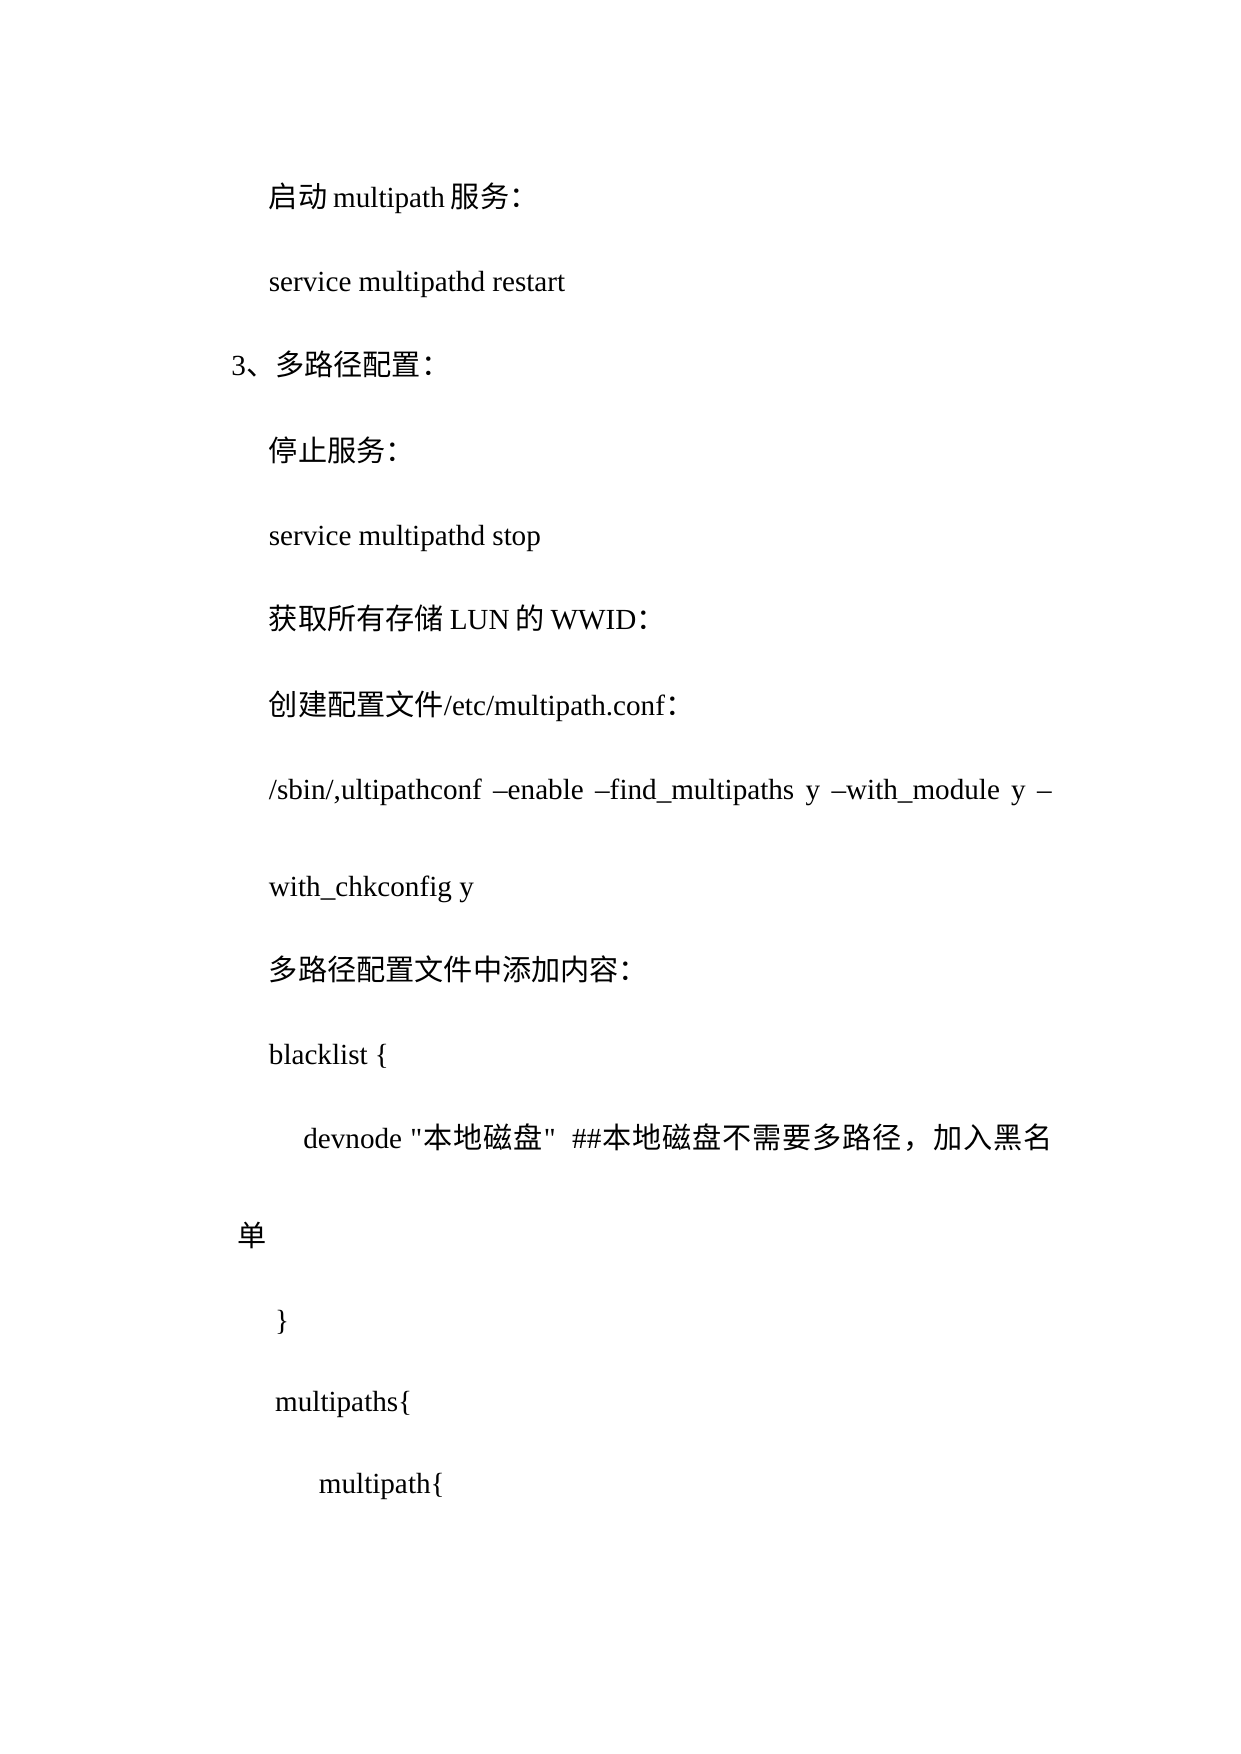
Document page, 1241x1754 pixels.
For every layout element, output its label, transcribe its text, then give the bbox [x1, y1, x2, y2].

text } [237, 1287, 1053, 1352]
text devnode "本地磁盘" ##本地磁盘不需要多路径，加入黑名单 [237, 1103, 1053, 1266]
list /sbin/,ultipathconf –enable –find_multipaths y –with_module y –with_chkconfig y [269, 756, 1053, 919]
list service multipathd stop [269, 502, 1053, 567]
text multipath{ [237, 1451, 1053, 1516]
list service multipathd restart [269, 248, 1053, 313]
list 启动multipath服务： [269, 162, 1053, 227]
list 获取所有存储LUN的WWID： [269, 584, 1053, 649]
list 3、多路径配置： [231, 330, 1053, 395]
list 多路径配置文件中添加内容： [269, 936, 1053, 1001]
list 创建配置文件/etc/multipath.conf： [269, 670, 1053, 735]
list 停止服务： [269, 416, 1053, 481]
text multipaths{ [237, 1369, 1053, 1434]
text blacklist { [237, 1022, 1053, 1087]
